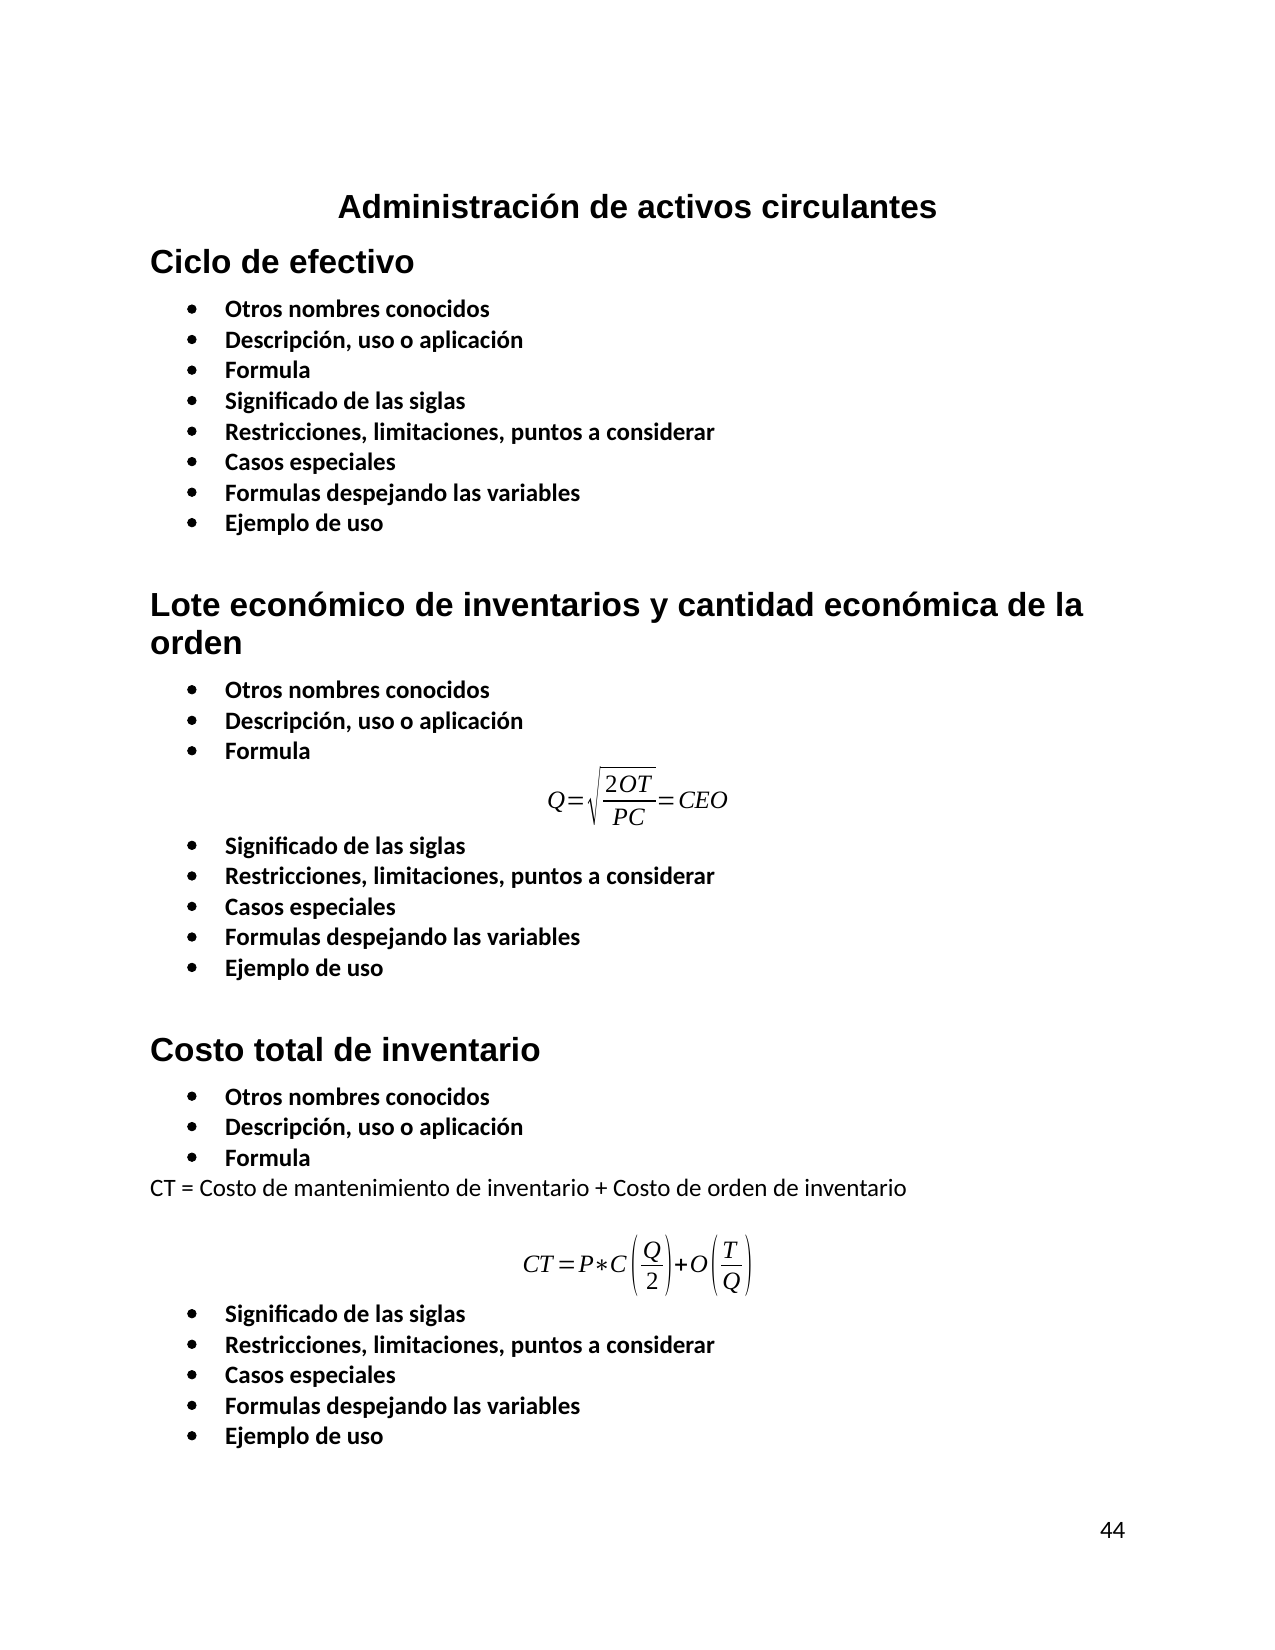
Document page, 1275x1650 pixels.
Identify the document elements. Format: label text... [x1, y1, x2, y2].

list Significado de las siglas [187, 830, 1125, 860]
list Casos especiales [187, 891, 1125, 921]
list Restricciones, limitaciones, puntos a considerar [187, 1329, 1125, 1359]
list Otros nombres conocidos [187, 293, 1125, 324]
list Formulas despejando las variables [187, 921, 1125, 952]
list Ejemplo de uso [187, 507, 1125, 538]
list Formula [187, 354, 1125, 385]
list Significado de las siglas [187, 1298, 1125, 1329]
list Restricciones, limitaciones, puntos a considerar [187, 416, 1125, 446]
subtitle Costo total de inventario [150, 1030, 1125, 1068]
list Significado de las siglas [187, 385, 1125, 416]
subtitle Administración de activos circulantes [150, 187, 1125, 226]
list Restricciones, limitaciones, puntos a considerar [187, 860, 1125, 891]
list Casos especiales [187, 446, 1125, 477]
list Ejemplo de uso [187, 1420, 1125, 1451]
list Casos especiales [187, 1359, 1125, 1390]
list Formula [187, 1142, 1125, 1172]
list Formulas despejando las variables [187, 477, 1125, 507]
list Descripción, uso o aplicación [187, 324, 1125, 354]
list Otros nombres conocidos [187, 1081, 1125, 1111]
list Otros nombres conocidos [187, 674, 1125, 705]
list Ejemplo de uso [187, 952, 1125, 982]
list Formulas despejando las variables [187, 1390, 1125, 1420]
list Formula [187, 735, 1125, 766]
subtitle Lote económico de inventarios y cantidad económica de la orden [150, 585, 1125, 662]
text CT = Costo de mantenimiento de inventario + Costo de orden de inventario [150, 1172, 1125, 1203]
list Descripción, uso o aplicación [187, 1111, 1125, 1142]
list Descripción, uso o aplicación [187, 705, 1125, 735]
subtitle Ciclo de efectivo [150, 243, 1125, 281]
